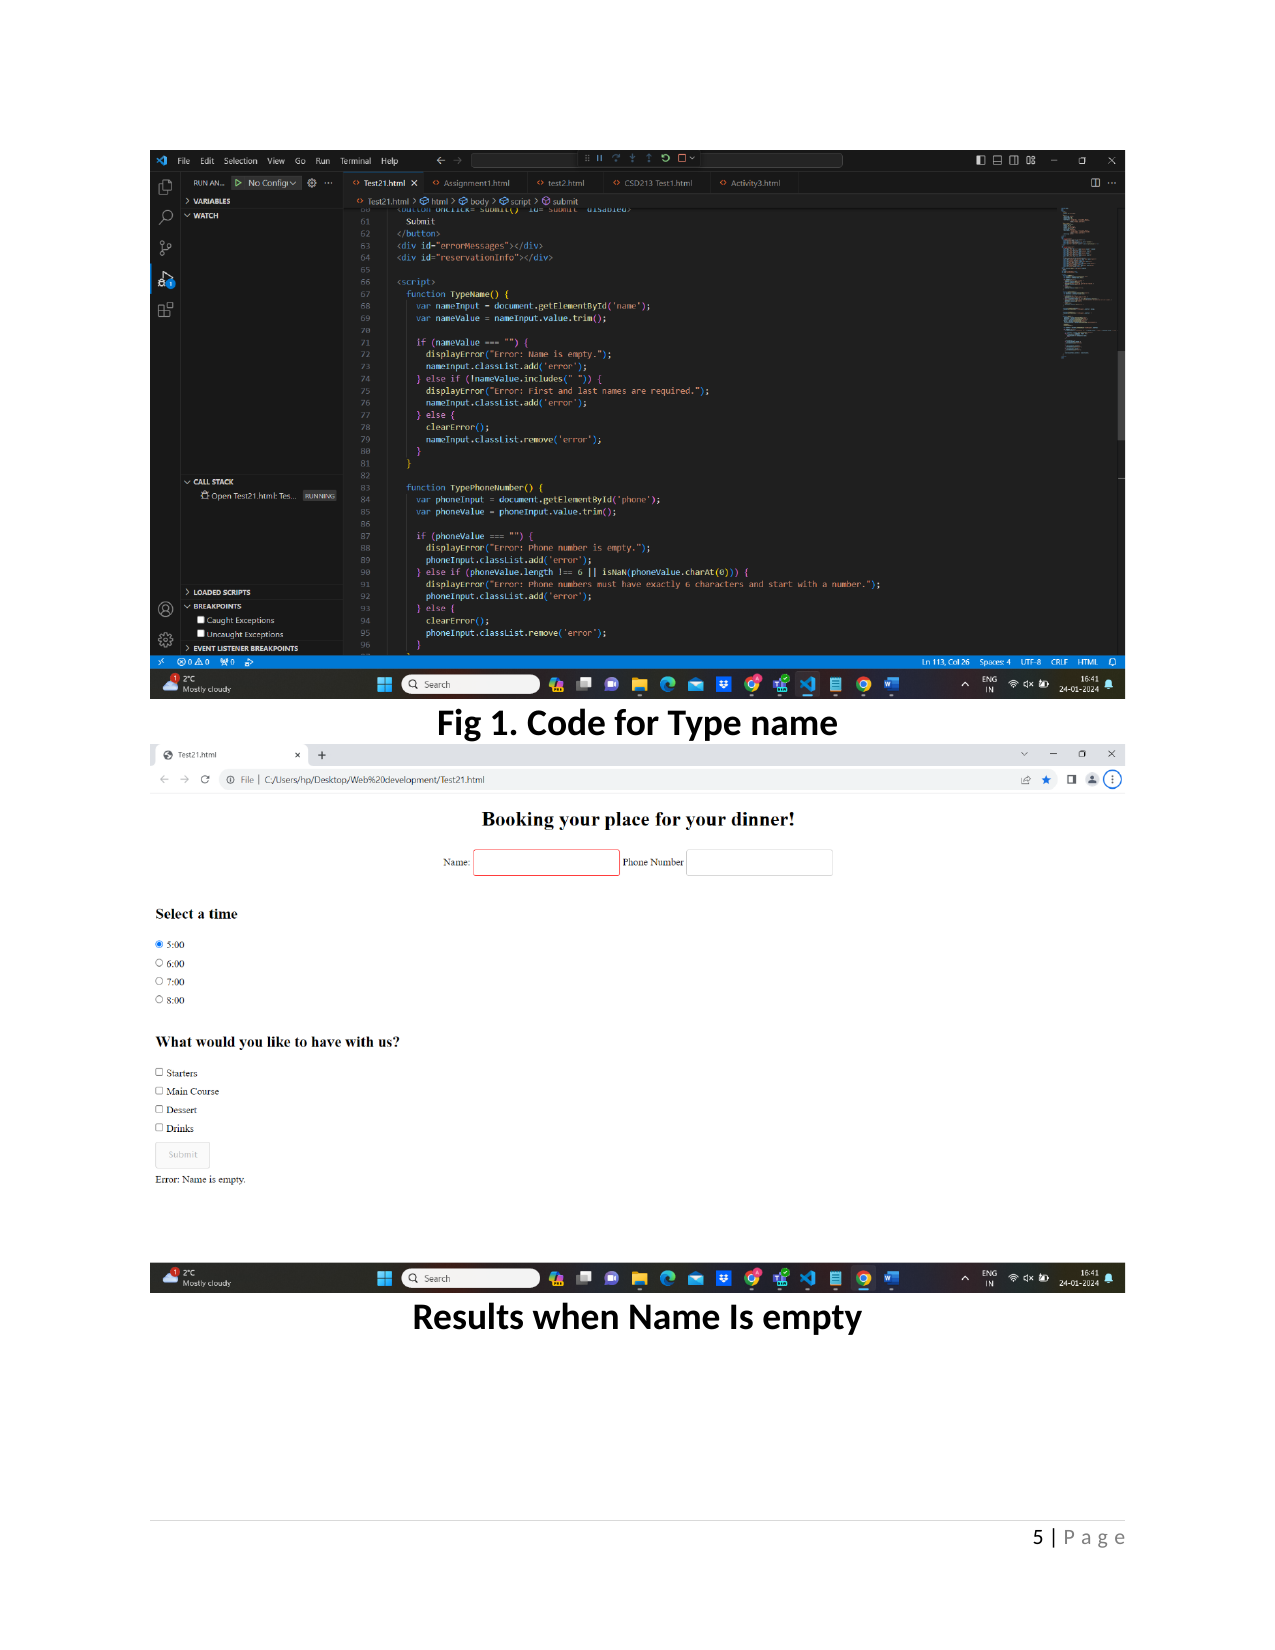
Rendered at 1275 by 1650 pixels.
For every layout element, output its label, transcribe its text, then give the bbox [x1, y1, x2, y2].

picture [150, 150, 1125, 699]
text Fig 1. Code for Type name Results when Name Is empty [150, 1293, 1125, 1338]
text Fig 1. Code for Type name Results when Name Is empty [150, 699, 1125, 744]
picture [150, 744, 1125, 1293]
